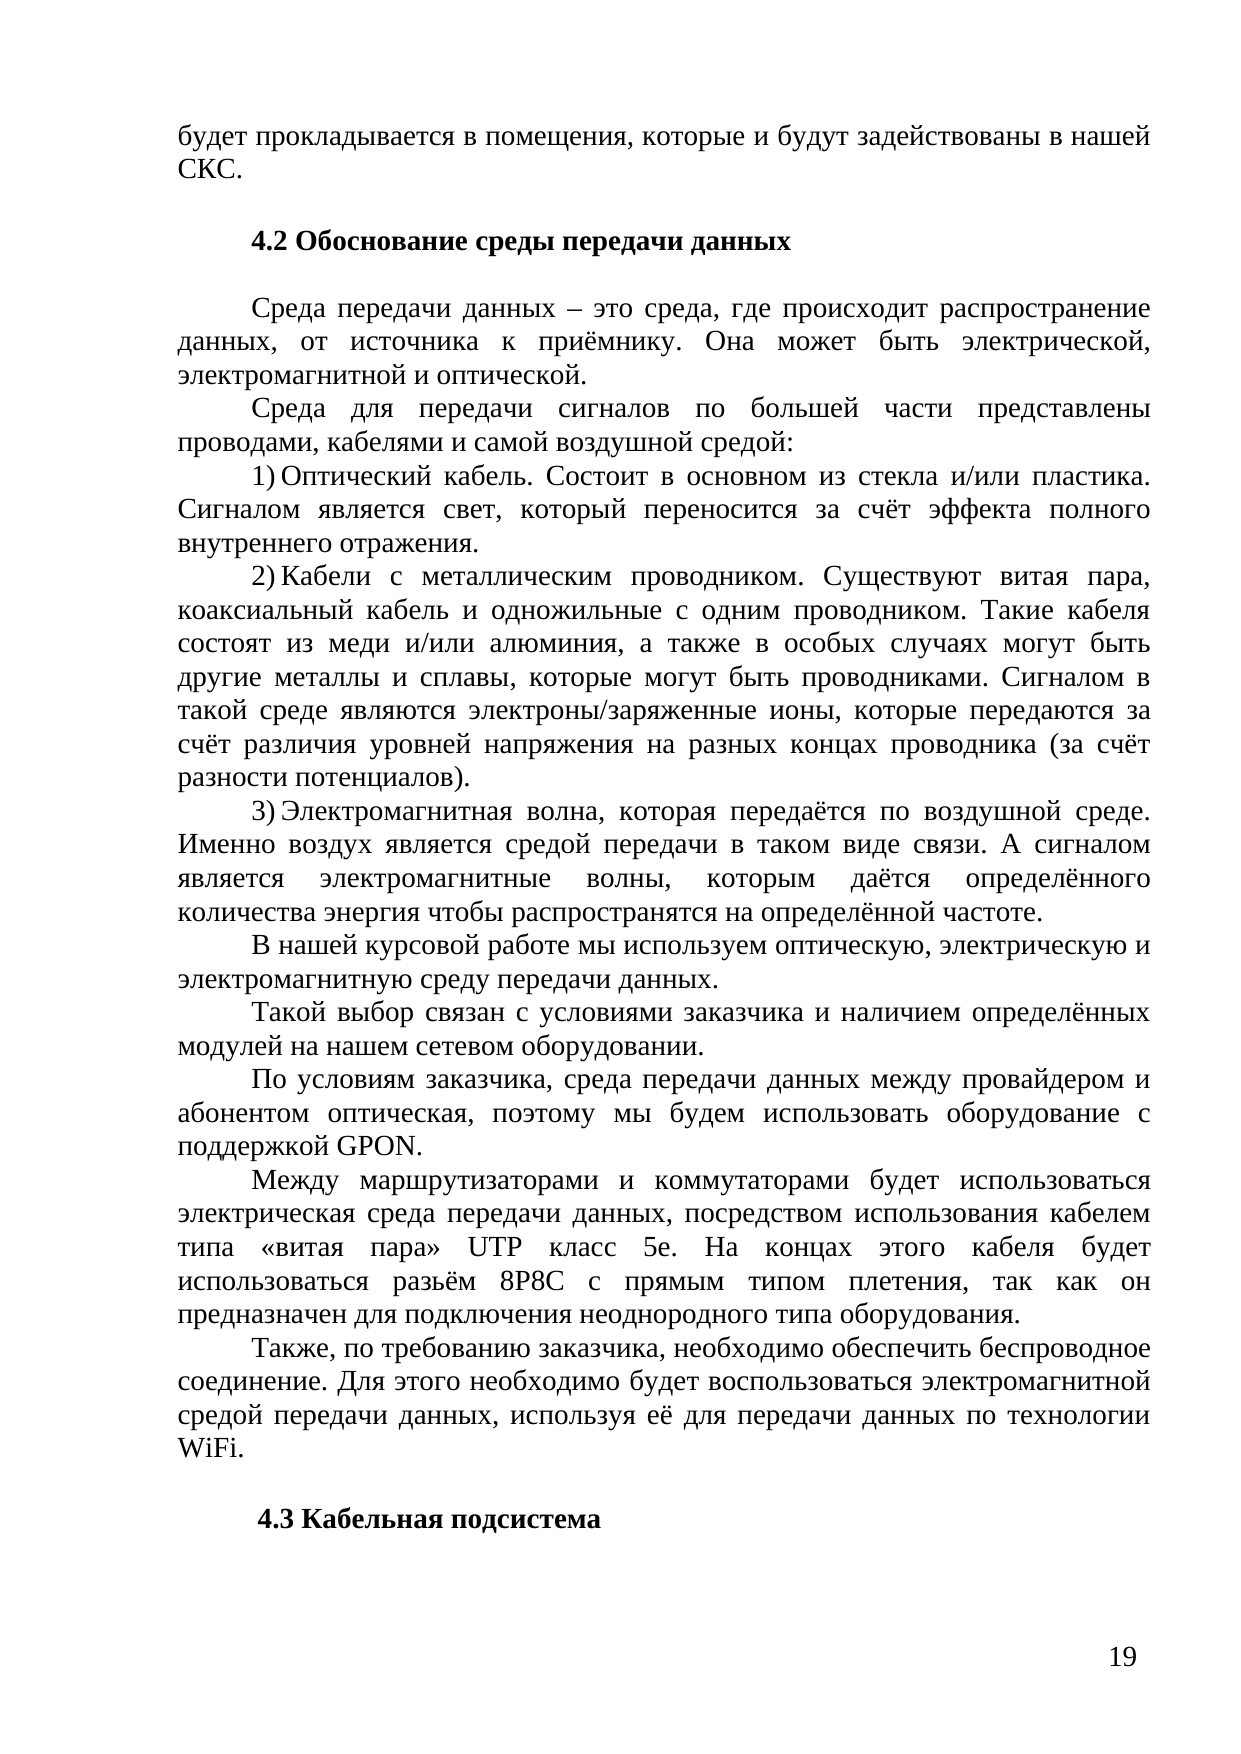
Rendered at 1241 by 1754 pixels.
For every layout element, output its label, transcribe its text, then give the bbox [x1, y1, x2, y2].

text Такой выбор связан с условиями заказчика и наличием определённых модулей на нашем сетевом оборудовании. [177, 994, 1152, 1061]
text Среда передачи данных – это среда, где происходит распространение данных, от источника к приёмнику. Она может быть электрической, электромагнитной и оптической. [177, 290, 1152, 391]
text Между маршрутизаторами и коммутаторами будет использоваться электрическая среда передачи данных, посредством использования кабелем типа «витая пара» UTP класс 5е. На концах этого кабеля будет использоваться разьём 8Р8С с прямым типом плетения, так как он предназначен для подключения неоднородного типа оборудования. [177, 1162, 1152, 1330]
text 2) Кабели с металлическим проводником. Существуют витая пара, коаксиальный кабель и одножильные с одним проводником. Такие кабеля состоят из меди и/или алюминия, а также в особых случаях могут быть другие металлы и сплавы, которые могут быть проводниками. Сигналом в такой среде являются электроны/заряженные ионы, которые передаются за счёт различия уровней напряжения на разных концах проводника (за счёт разности потенциалов). [177, 558, 1152, 793]
text 3) Электромагнитная волна, которая передаётся по воздушной среде. Именно воздух является средой передачи в таком виде связи. А сигналом является электромагнитные волны, которым даётся определённого количества энергия чтобы распространятся на определённой частоте. [177, 793, 1152, 927]
subtitle 4.3 Кабельная подсистема [177, 1502, 1152, 1535]
text Среда для передачи сигналов по большей части представлены проводами, кабелями и самой воздушной средой: [177, 391, 1152, 458]
text В нашей курсовой работе мы используем оптическую, электрическую и электромагнитную среду передачи данных. [177, 927, 1152, 994]
text 1) Оптический кабель. Состоит в основном из стекла и/или пластика. Сигналом является свет, который переносится за счёт эффекта полного внутреннего отражения. [177, 458, 1152, 558]
text Также, по требованию заказчика, необходимо обеспечить беспроводное соединение. Для этого необходимо будет воспользоваться электромагнитной средой передачи данных, используя её для передачи данных по технологии WiFi. [177, 1330, 1152, 1464]
text По условиям заказчика, среда передачи данных между провайдером и абонентом оптическая, поэтому мы будем использовать оборудование с поддержкой GPON. [177, 1061, 1152, 1162]
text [177, 118, 1152, 185]
subtitle 4.2 Обоснование среды передачи данных [177, 223, 1152, 256]
